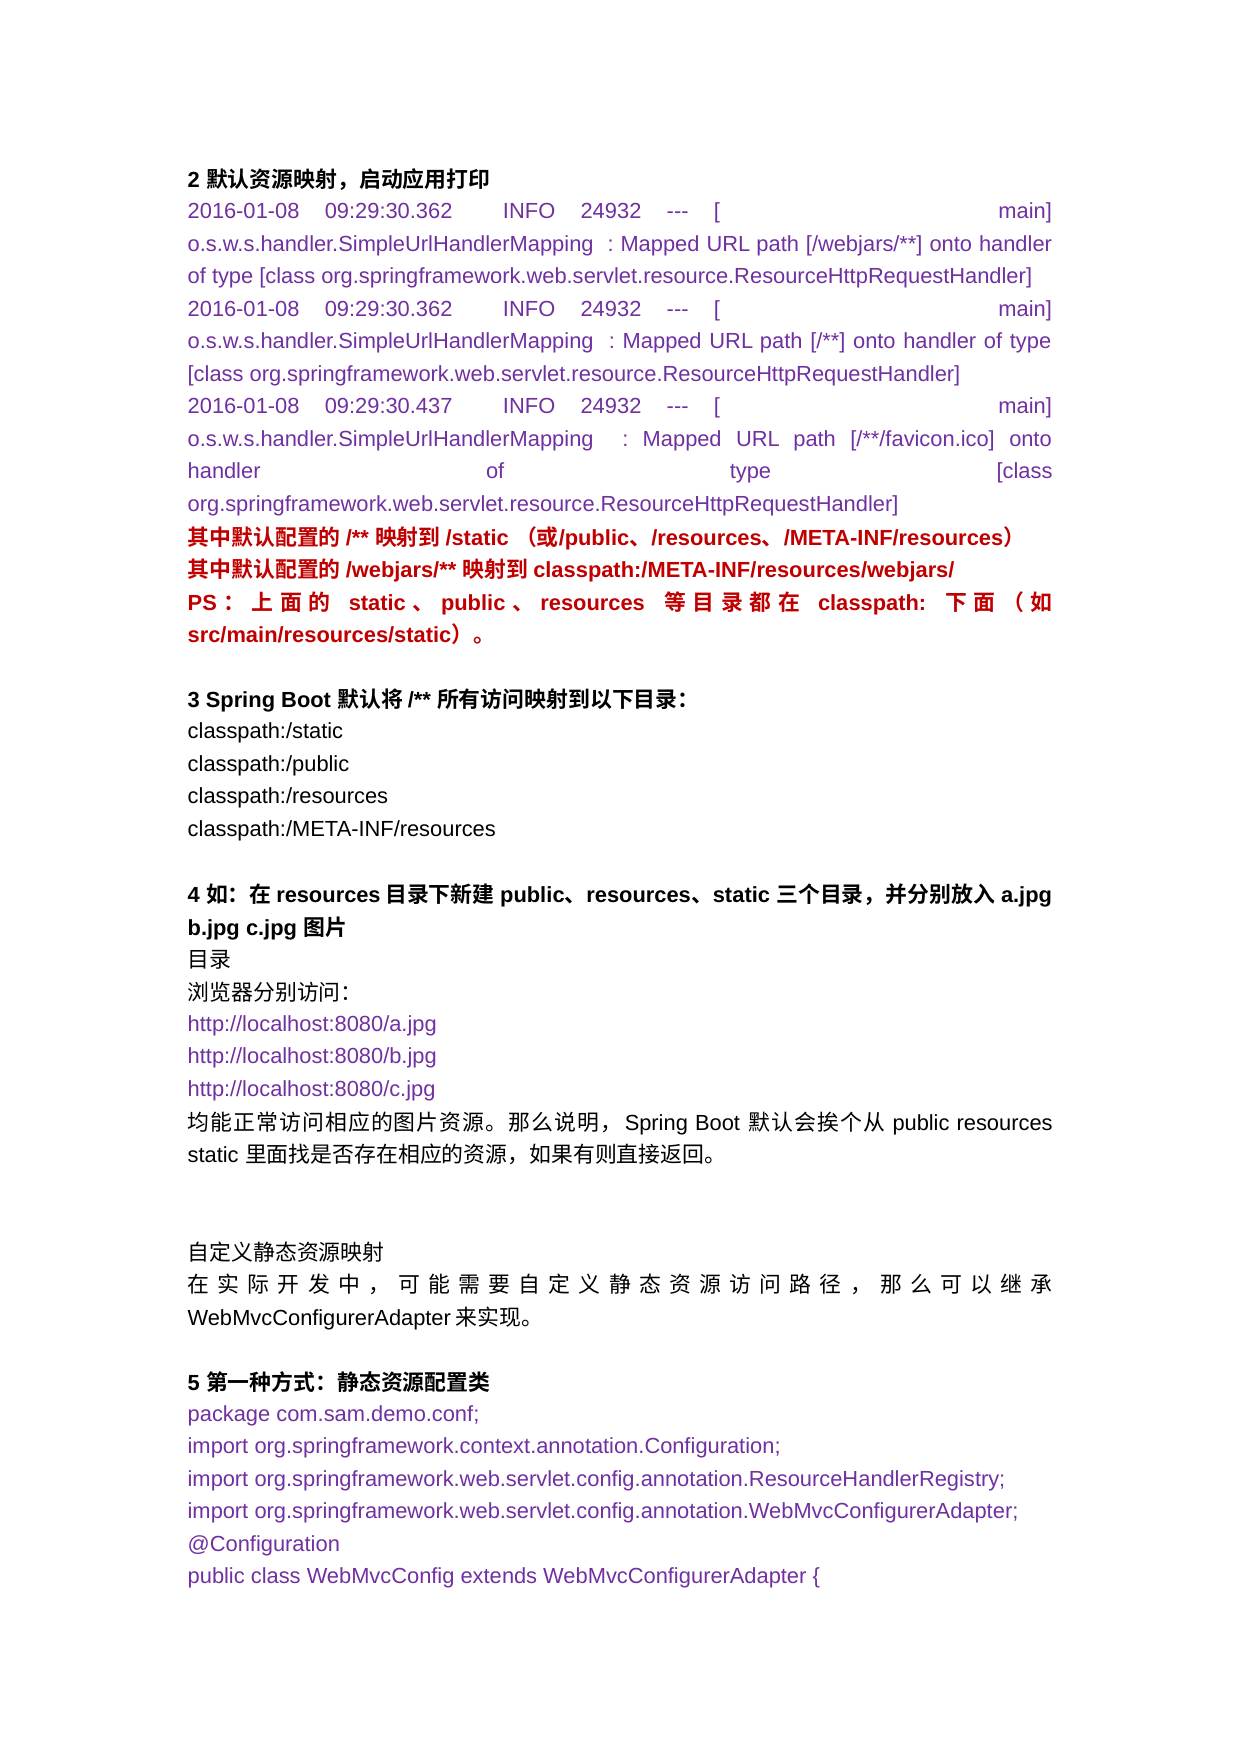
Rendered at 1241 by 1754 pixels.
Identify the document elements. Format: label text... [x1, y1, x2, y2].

list 目录 [187, 942, 1053, 974]
list 其中默认配置的 /webjars/** 映射到 classpath:/META-INF/resources/webjars/ [187, 552, 1053, 584]
list classpath:/resources [187, 779, 1053, 812]
list import org.springframework.context.annotation.Configuration; [187, 1429, 1053, 1462]
list 4 如：在resources目录下新建 public、resources、static 三个目录，并分别放入 a.jpg b.jpg c.jpg 图片 [187, 877, 1053, 942]
list 其中默认配置的 /** 映射到 /static （或/public、/resources、/META-INF/resources） [187, 519, 1053, 552]
list 2016-01-08 09:29:30.362 INFO 24932 --- [ main] o.s.w.s.handler.SimpleUrlHandlerMapping : Mapped URL path [/webjars/**] onto handler of type [class org.springframework.web.servlet.resource.ResourceHttpRequestHandler] [187, 194, 1053, 292]
list package com.sam.demo.conf; [187, 1397, 1053, 1429]
list 3 Spring Boot 默认将 /** 所有访问映射到以下目录： [187, 682, 1053, 714]
list 在实际开发中，可能需要自定义静态资源访问路径，那么可以继承WebMvcConfigurerAdapter来实现。 [187, 1267, 1053, 1332]
list 均能正常访问相应的图片资源。那么说明，Spring Boot 默认会挨个从 public resources static 里面找是否存在相应的资源，如果有则直接返回。 [187, 1104, 1053, 1169]
list 浏览器分别访问： [187, 974, 1053, 1007]
list 自定义静态资源映射 [187, 1234, 1053, 1267]
list PS：上面的 static、public、resources 等目录都在 classpath: 下面（如 src/main/resources/static）。 [187, 584, 1053, 649]
list http://localhost:8080/b.jpg [187, 1039, 1053, 1072]
list http://localhost:8080/a.jpg [187, 1007, 1053, 1039]
list import org.springframework.web.servlet.config.annotation.ResourceHandlerRegistry; [187, 1462, 1053, 1494]
list import org.springframework.web.servlet.config.annotation.WebMvcConfigurerAdapter; [187, 1494, 1053, 1527]
list 2 默认资源映射，启动应用打印 [187, 162, 1053, 194]
list 5 第一种方式：静态资源配置类 [187, 1364, 1053, 1397]
list @Configuration [187, 1527, 1053, 1559]
list http://localhost:8080/c.jpg [187, 1072, 1053, 1104]
list classpath:/public [187, 747, 1053, 779]
list classpath:/static [187, 714, 1053, 747]
list 2016-01-08 09:29:30.362 INFO 24932 --- [ main] o.s.w.s.handler.SimpleUrlHandlerMapping : Mapped URL path [/**] onto handler of type [class org.springframework.web.servlet.resource.ResourceHttpRequestHandler] [187, 292, 1053, 389]
list public class WebMvcConfig extends WebMvcConfigurerAdapter { [187, 1559, 1053, 1592]
list 2016-01-08 09:29:30.437 INFO 24932 --- [ main] o.s.w.s.handler.SimpleUrlHandlerMapping : Mapped URL path [/**/favicon.ico] onto handler of type [class org.springframework.web.servlet.resource.ResourceHttpRequestHandler] [187, 389, 1053, 519]
list classpath:/META-INF/resources [187, 812, 1053, 844]
